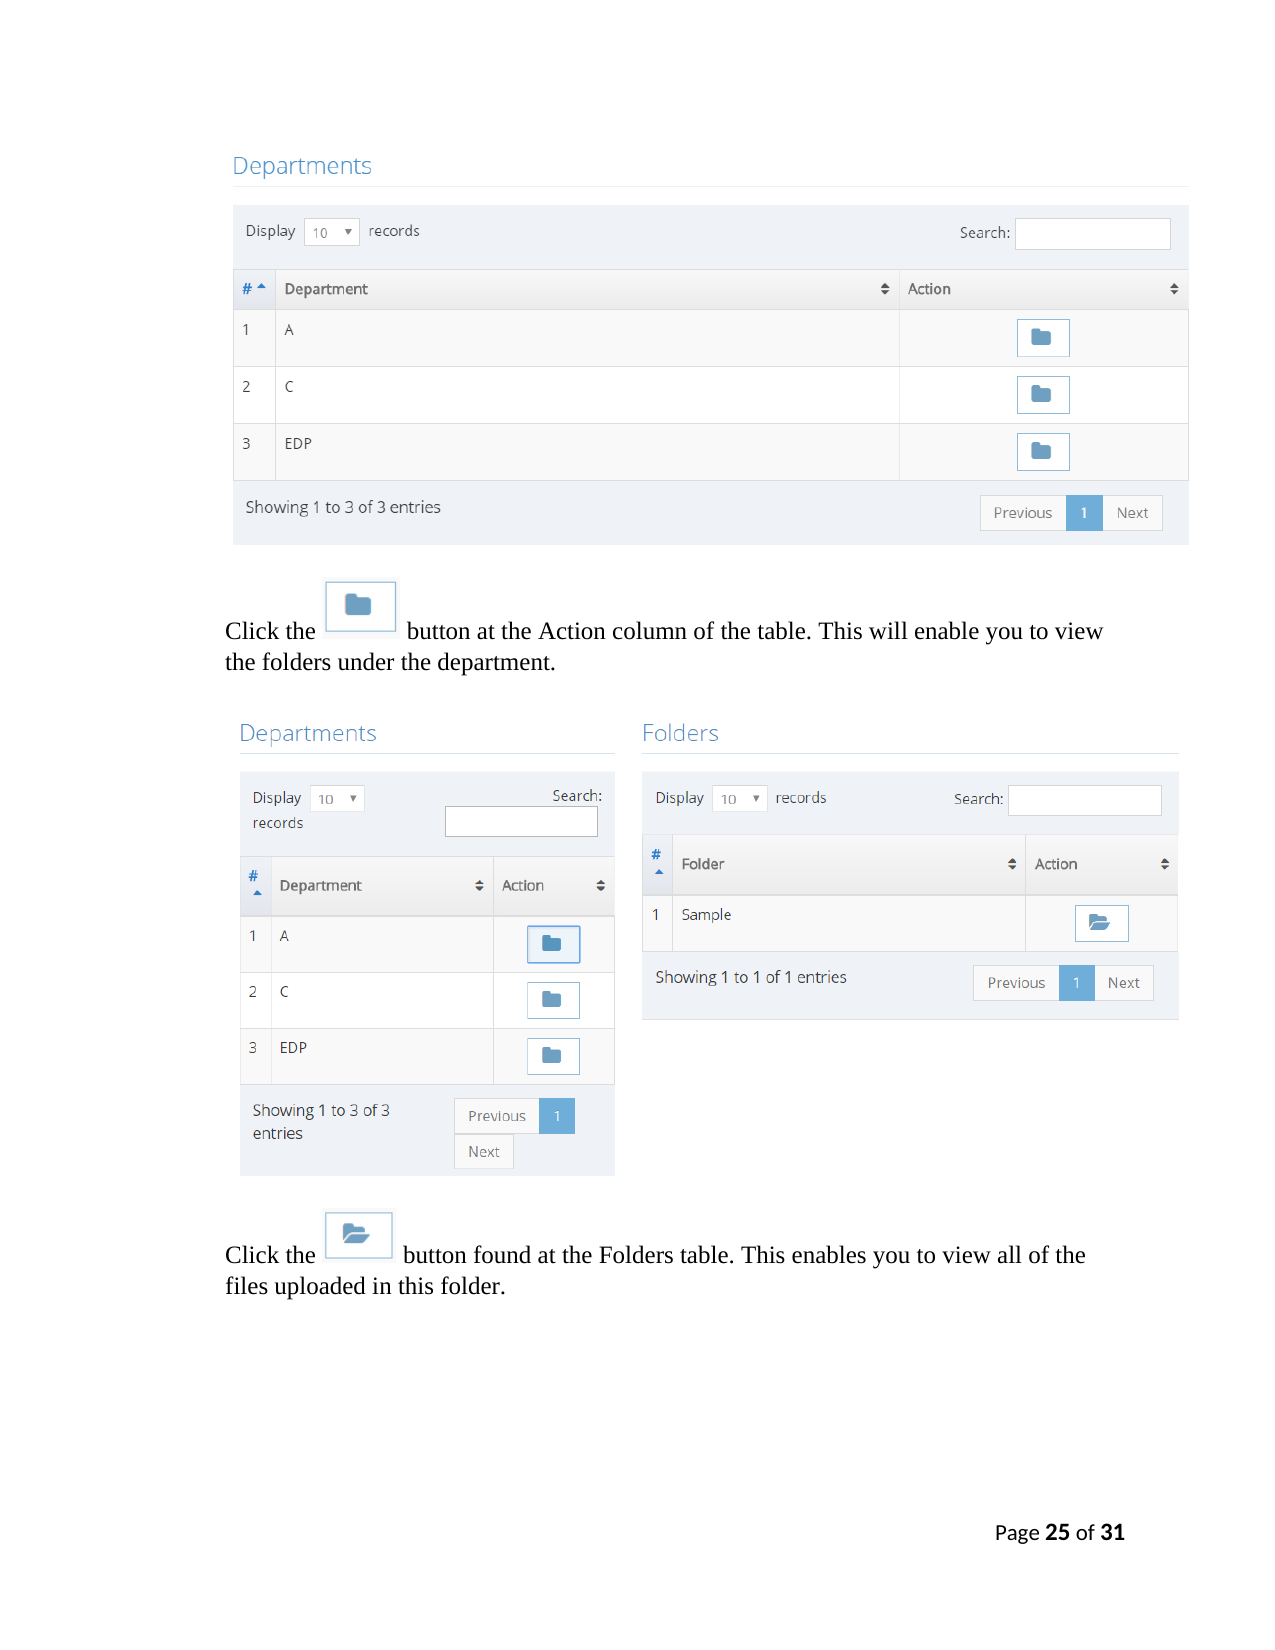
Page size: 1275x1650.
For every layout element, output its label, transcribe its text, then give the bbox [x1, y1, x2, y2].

picture [225, 150, 1200, 545]
picture [322, 577, 401, 639]
picture [322, 1208, 397, 1263]
list Click the button found at the Folders table. This enables you to view all of the files uploaded in this folder. [225, 1208, 1125, 1299]
list Click the button at the Action column of the table. This will enable you to view the folders under the department. [225, 577, 1125, 676]
picture [225, 708, 1200, 1176]
